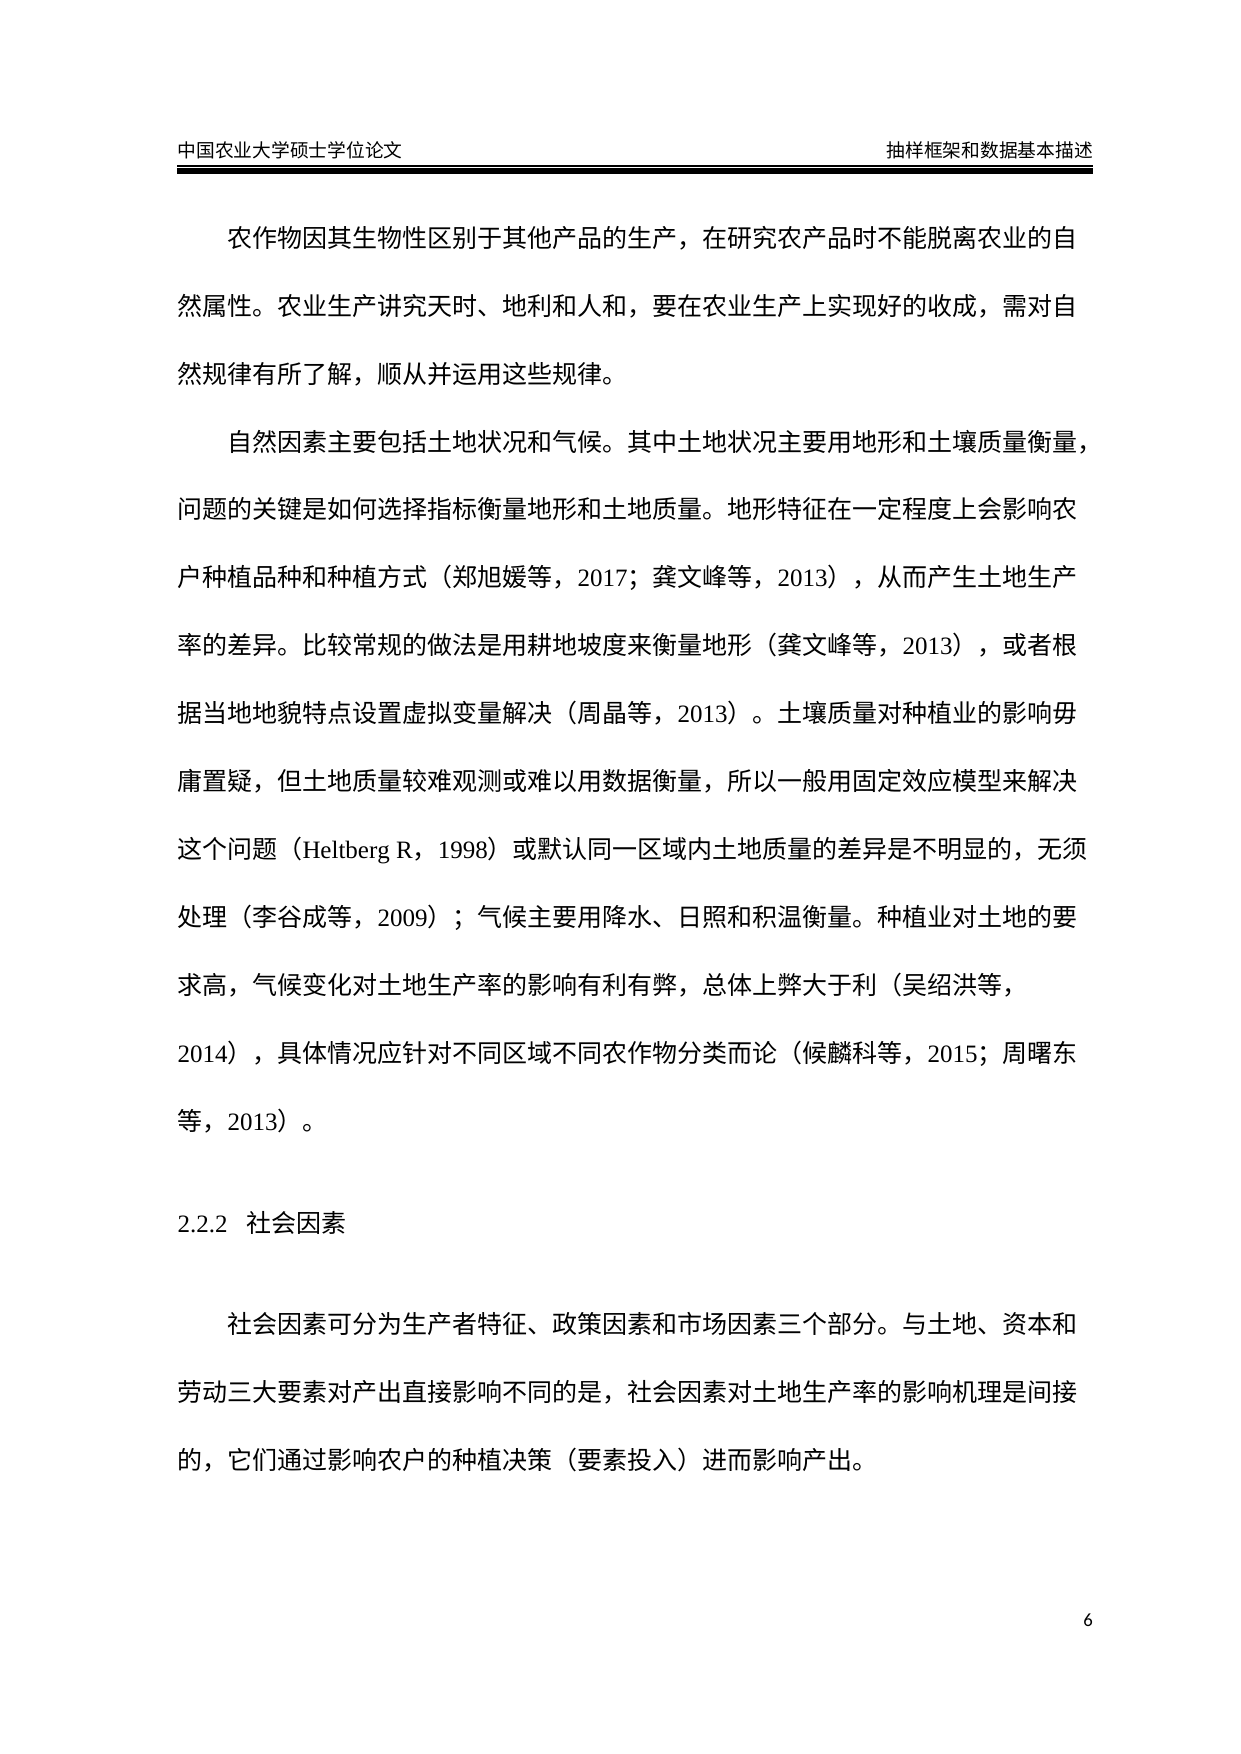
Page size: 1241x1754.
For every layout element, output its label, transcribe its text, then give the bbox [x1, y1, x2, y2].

text 农作物因其生物性区别于其他产品的生产，在研究农产品时不能脱离农业的自然属性。农业生产讲究天时、地利和人和，要在农业生产上实现好的收成，需对自然规律有所了解，顺从并运用这些规律。 [177, 202, 1092, 406]
text 2.2.2 社会因素 [177, 1187, 1092, 1255]
text 社会因素可分为生产者特征、政策因素和市场因素三个部分。与土地、资本和劳动三大要素对产出直接影响不同的是，社会因素对土地生产率的影响机理是间接的，它们通过影响农户的种植决策（要素投入）进而影响产出。 [177, 1289, 1092, 1493]
text 自然因素主要包括土地状况和气候。其中土地状况主要用地形和土壤质量衡量，问题的关键是如何选择指标衡量地形和土地质量。地形特征在一定程度上会影响农户种植品种和种植方式（郑旭媛等，2017；龚文峰等，2013），从而产生土地生产率的差异。比较常规的做法是用耕地坡度来衡量地形（龚文峰等，2013），或者根据当地地貌特点设置虚拟变量解决（周晶等，2013）。土壤质量对种植业的影响毋庸置疑，但土地质量较难观测或难以用数据衡量，所以一般用固定效应模型来解决这个问题（Heltberg R，1998）或默认同一区域内土地质量的差异是不明显的，无须处理（李谷成等，2009）；气候主要用降水、日照和积温衡量。种植业对土地的要求高，气候变化对土地生产率的影响有利有弊，总体上弊大于利（吴绍洪等，2014），具体情况应针对不同区域不同农作物分类而论（候麟科等，2015；周曙东等，2013）。 [177, 406, 1092, 1153]
